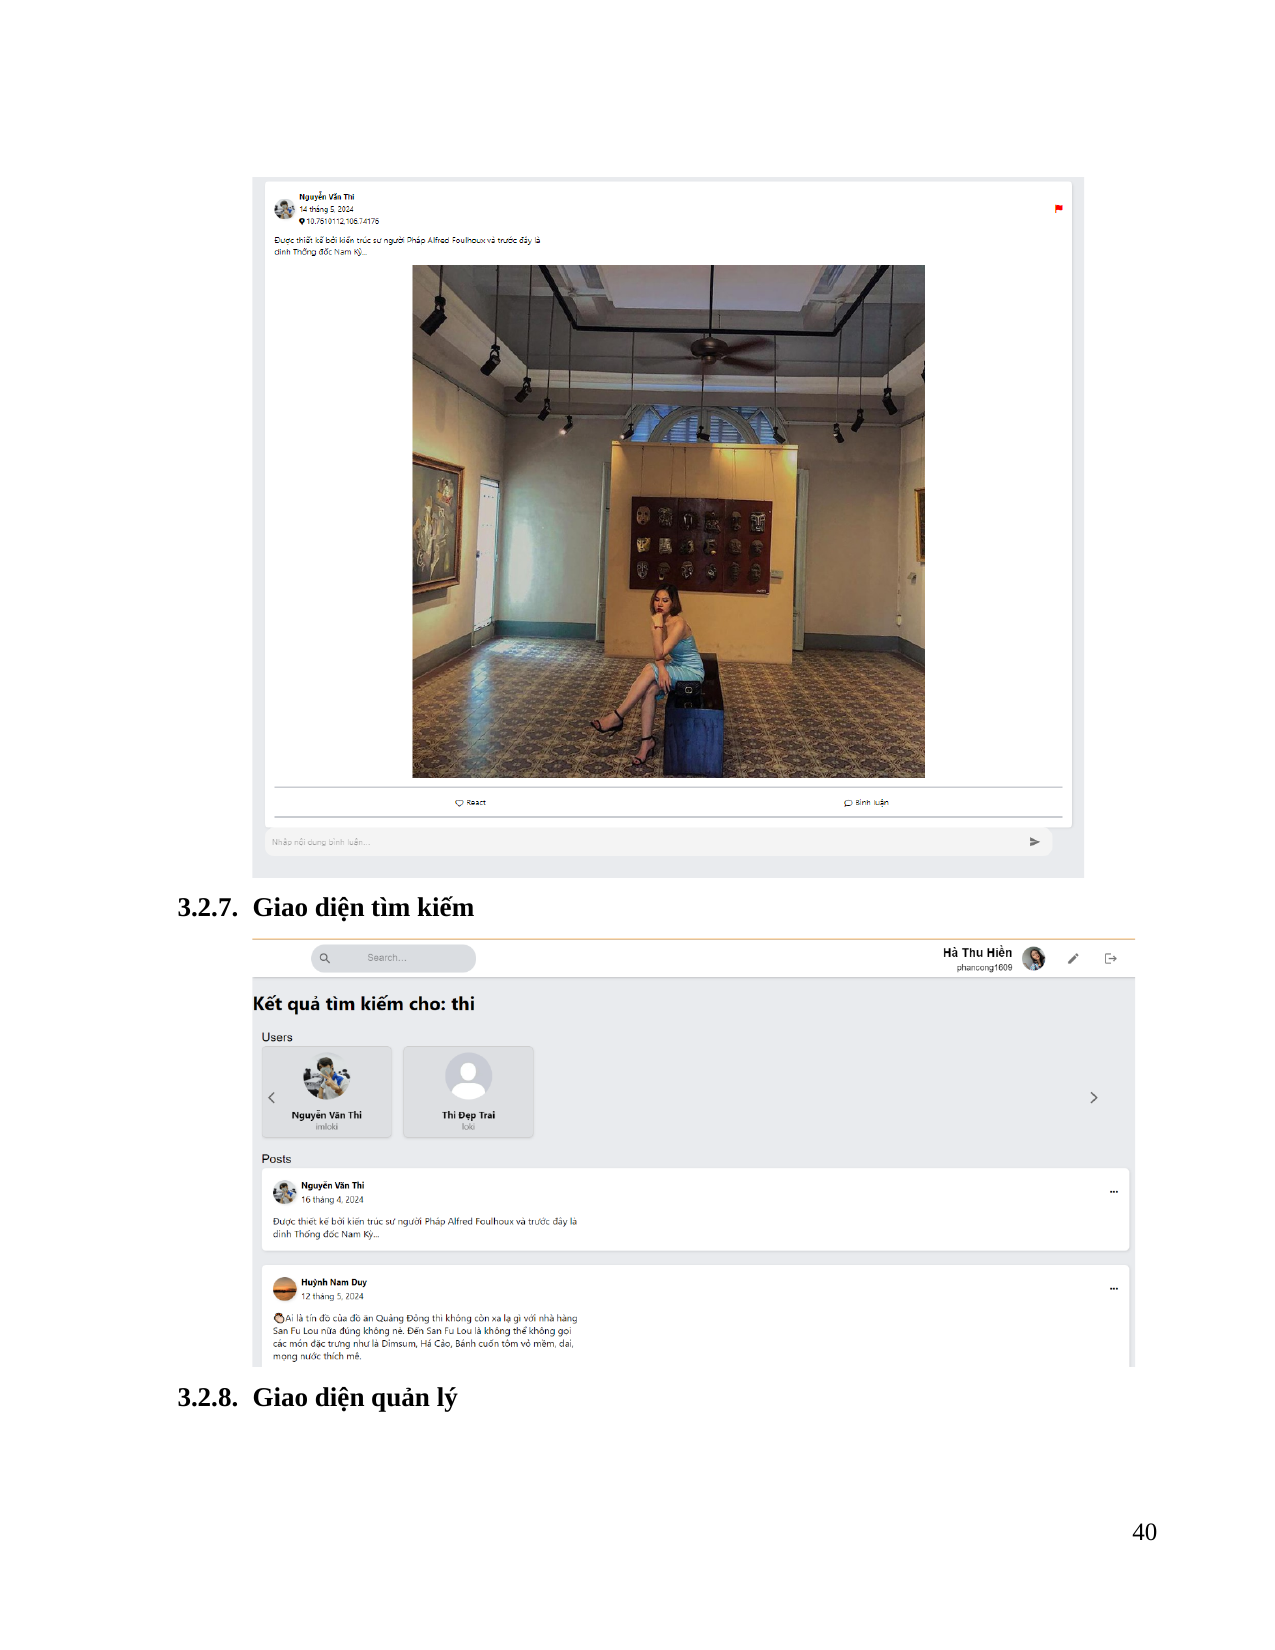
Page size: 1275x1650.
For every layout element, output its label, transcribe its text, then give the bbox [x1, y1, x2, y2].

picture [252, 177, 1085, 878]
list Giao diện quản lý [177, 1381, 1157, 1412]
list Giao diện tìm kiếm [177, 892, 1157, 923]
picture [252, 938, 1136, 1367]
